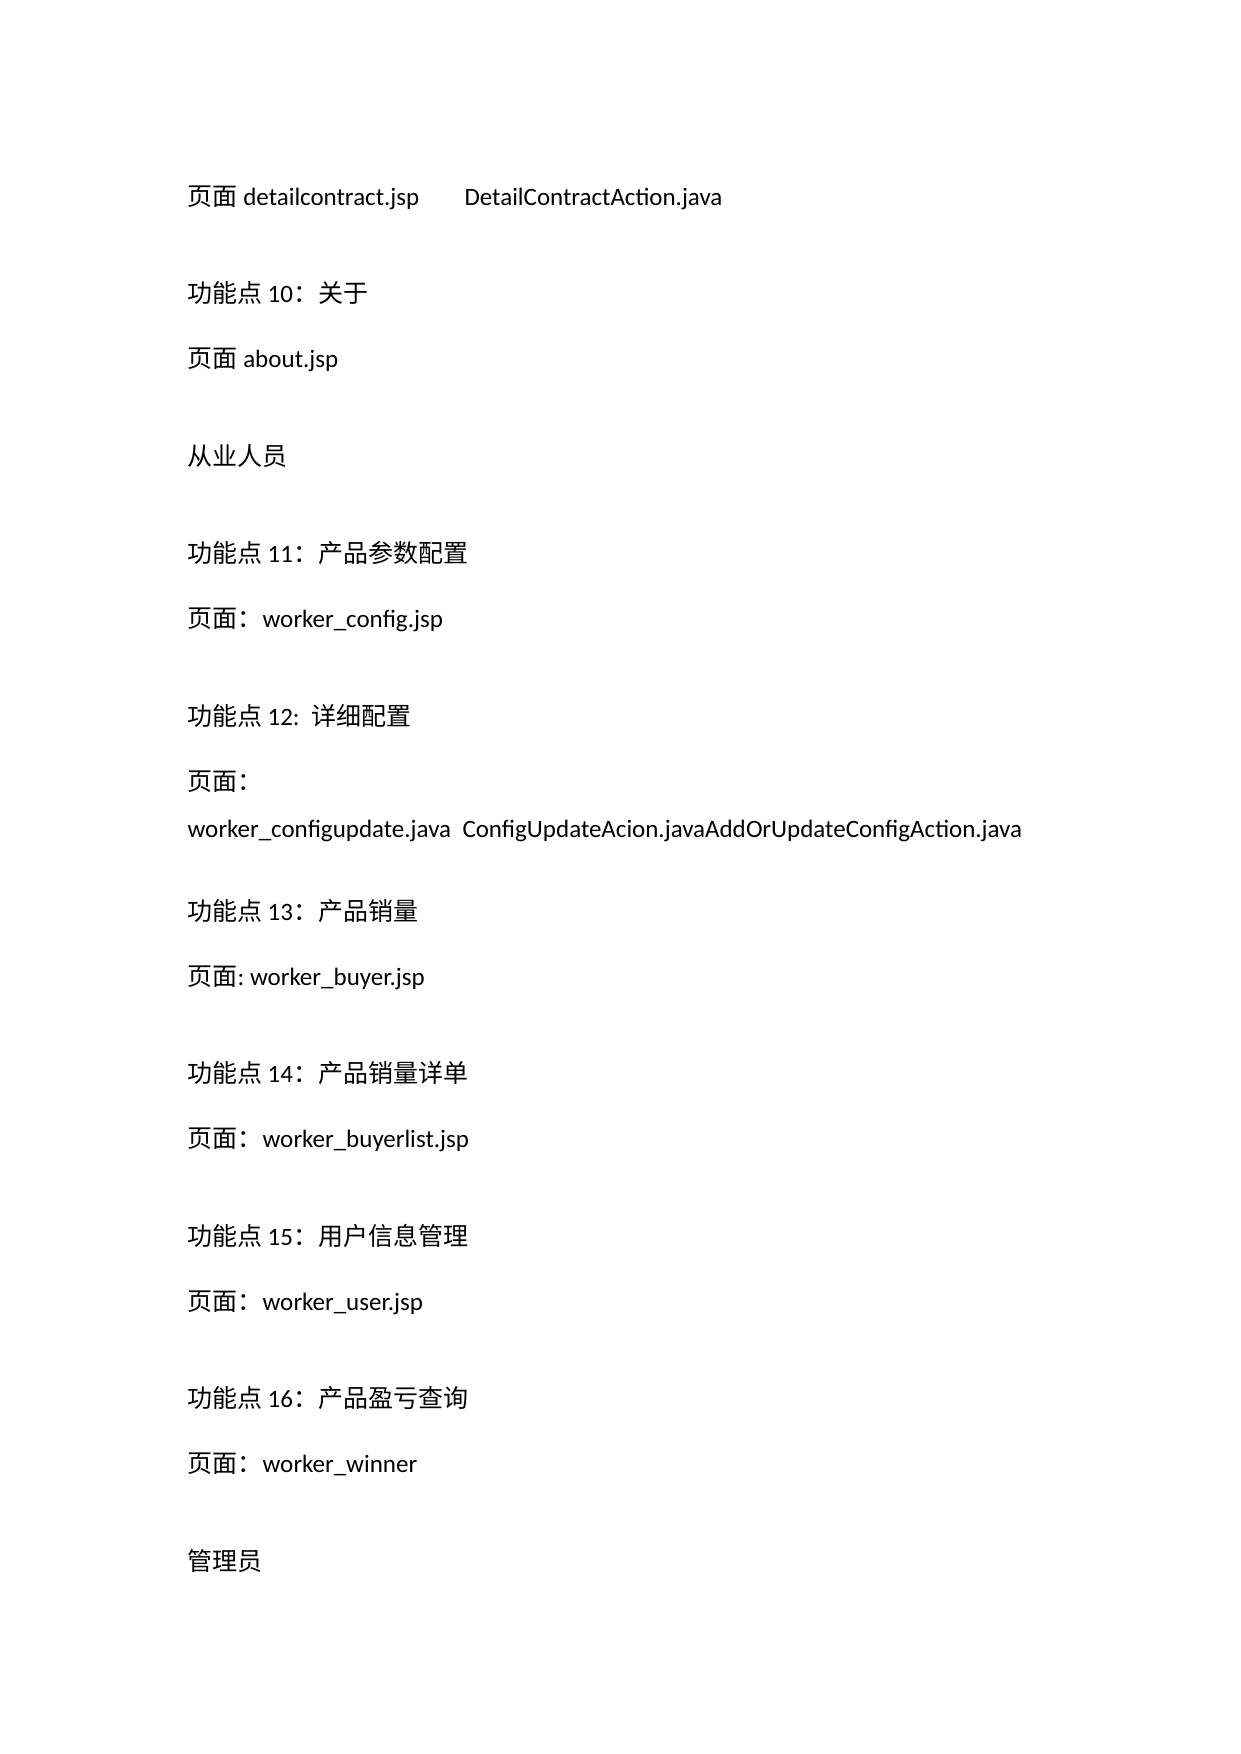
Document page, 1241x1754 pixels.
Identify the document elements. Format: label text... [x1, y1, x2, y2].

text 页面 about.jsp [187, 324, 1053, 389]
text worker_configupdate.java ConfigUpdateAcion.javaAddOrUpdateConfigAction.java [187, 812, 1053, 844]
text 功能点11：产品参数配置 [187, 519, 1053, 584]
text 功能点14：产品销量详单 [187, 1039, 1053, 1104]
text 管理员 [187, 1527, 1053, 1592]
text 功能点16：产品盈亏查询 [187, 1364, 1053, 1429]
text 页面 detailcontract.jsp DetailContractAction.java [187, 162, 1053, 227]
text 页面：worker_config.jsp [187, 584, 1053, 649]
text 功能点12: 详细配置 [187, 682, 1053, 747]
text 页面：worker_winner [187, 1429, 1053, 1494]
text 页面： [187, 747, 1053, 812]
text 页面: worker_buyer.jsp [187, 942, 1053, 1007]
text 功能点15：用户信息管理 [187, 1202, 1053, 1267]
text 功能点13：产品销量 [187, 877, 1053, 942]
text 页面：worker_user.jsp [187, 1267, 1053, 1332]
text 功能点10：关于 [187, 259, 1053, 324]
text 从业人员 [187, 422, 1053, 487]
text 页面：worker_buyerlist.jsp [187, 1104, 1053, 1169]
